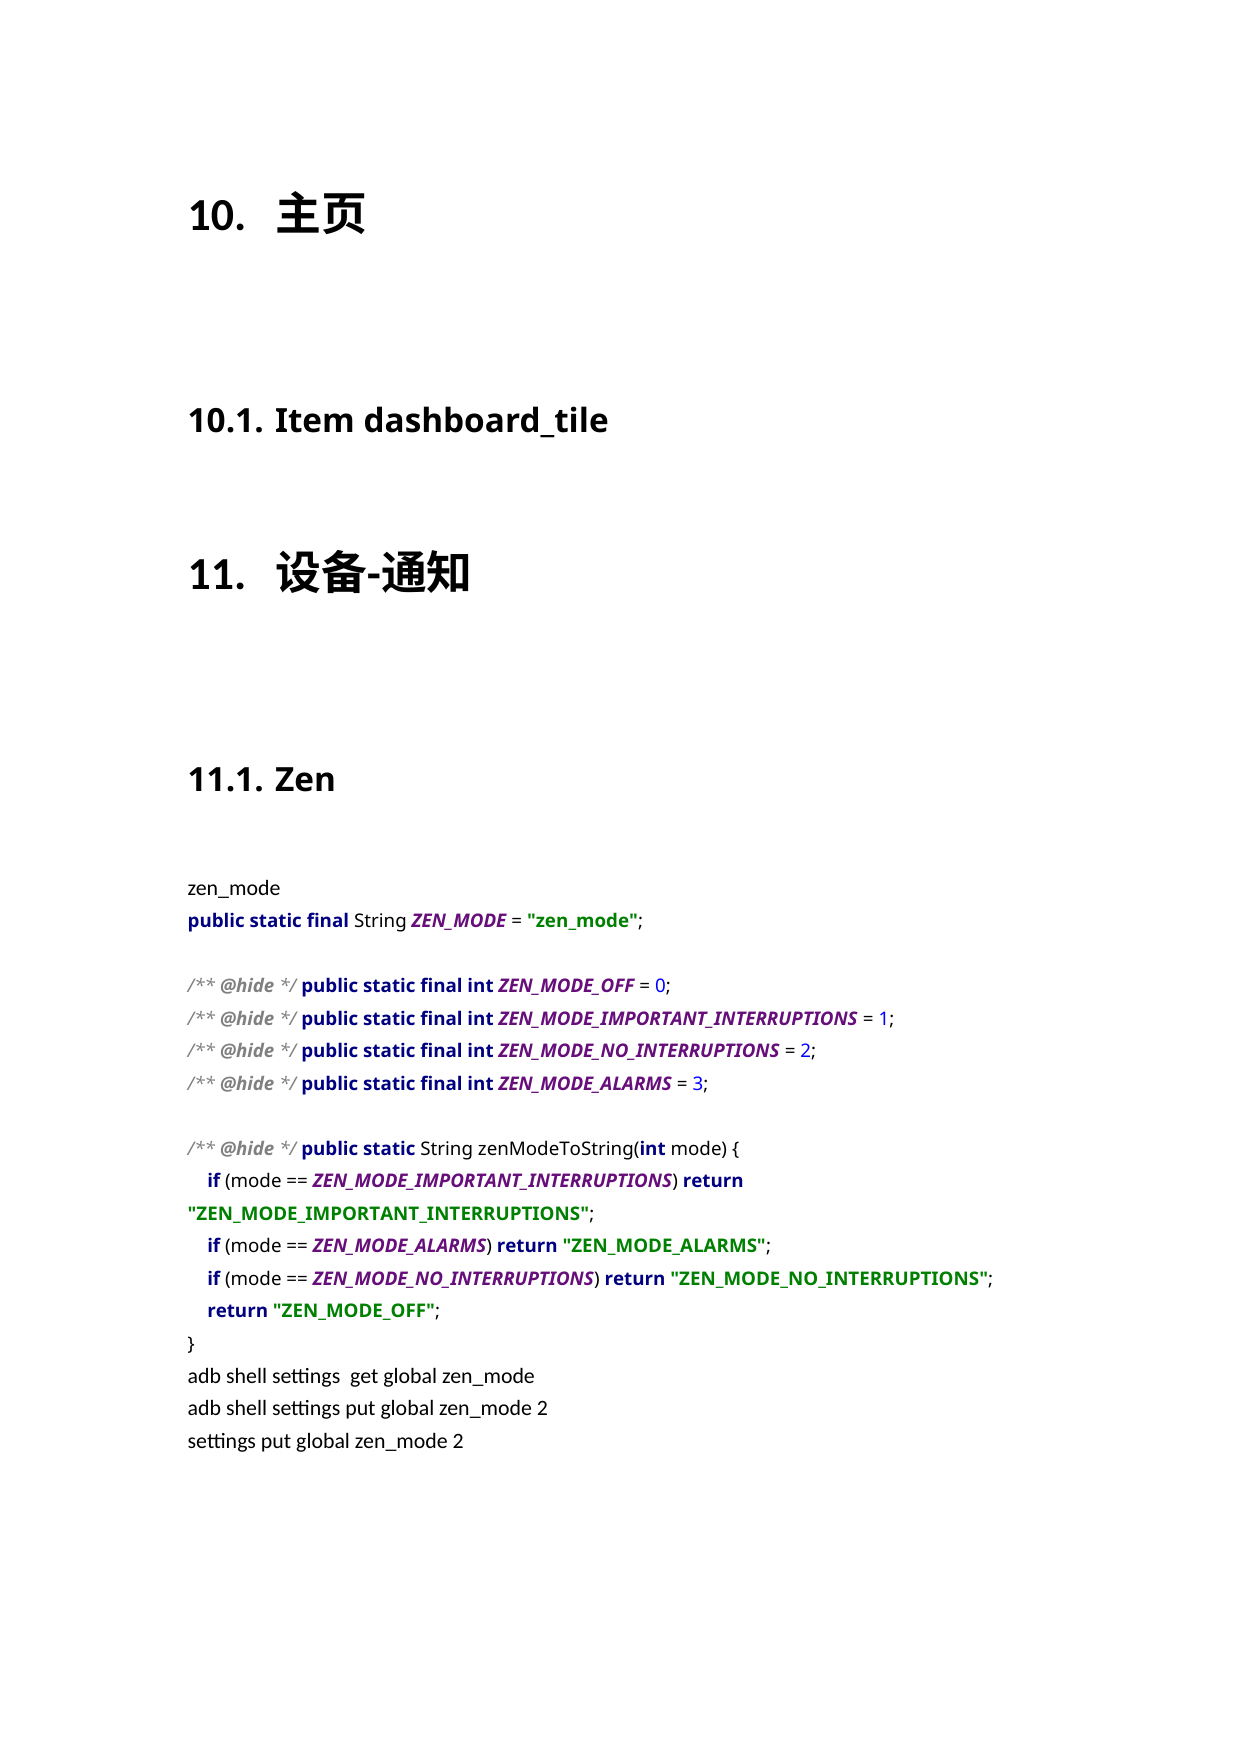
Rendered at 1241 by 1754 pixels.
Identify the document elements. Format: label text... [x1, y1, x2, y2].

subtitle 设备-通知 [187, 521, 1053, 618]
text zen_mode [187, 872, 1053, 904]
subtitle Item dashboard_tile [187, 387, 1053, 452]
text adb shell settings get global zen_mode [187, 1359, 1053, 1392]
text public static final String ZEN_MODE = "zen_mode"; /** @hide */ public static final int ZEN_MODE_OFF = 0; /** @hide */ public static final int ZEN_MODE_IMPORTANT_INTERRUPTIONS = 1; /** @hide */ public static final int ZEN_MODE_NO_INTERRUPTIONS = 2; /** @hide */ public static final int ZEN_MODE_ALARMS = 3; /** @hide */ public static String zenModeToString(int mode) { if (mode == ZEN_MODE_IMPORTANT_INTERRUPTIONS) return "ZEN_MODE_IMPORTANT_INTERRUPTIONS"; if (mode == ZEN_MODE_ALARMS) return "ZEN_MODE_ALARMS"; if (mode == ZEN_MODE_NO_INTERRUPTIONS) return "ZEN_MODE_NO_INTERRUPTIONS"; return "ZEN_MODE_OFF"; } [187, 904, 1053, 1359]
text adb shell settings put global zen_mode 2 [187, 1392, 1053, 1424]
text settings put global zen_mode 2 [187, 1424, 1053, 1457]
subtitle 主页 [187, 162, 1053, 259]
subtitle Zen [187, 746, 1053, 811]
